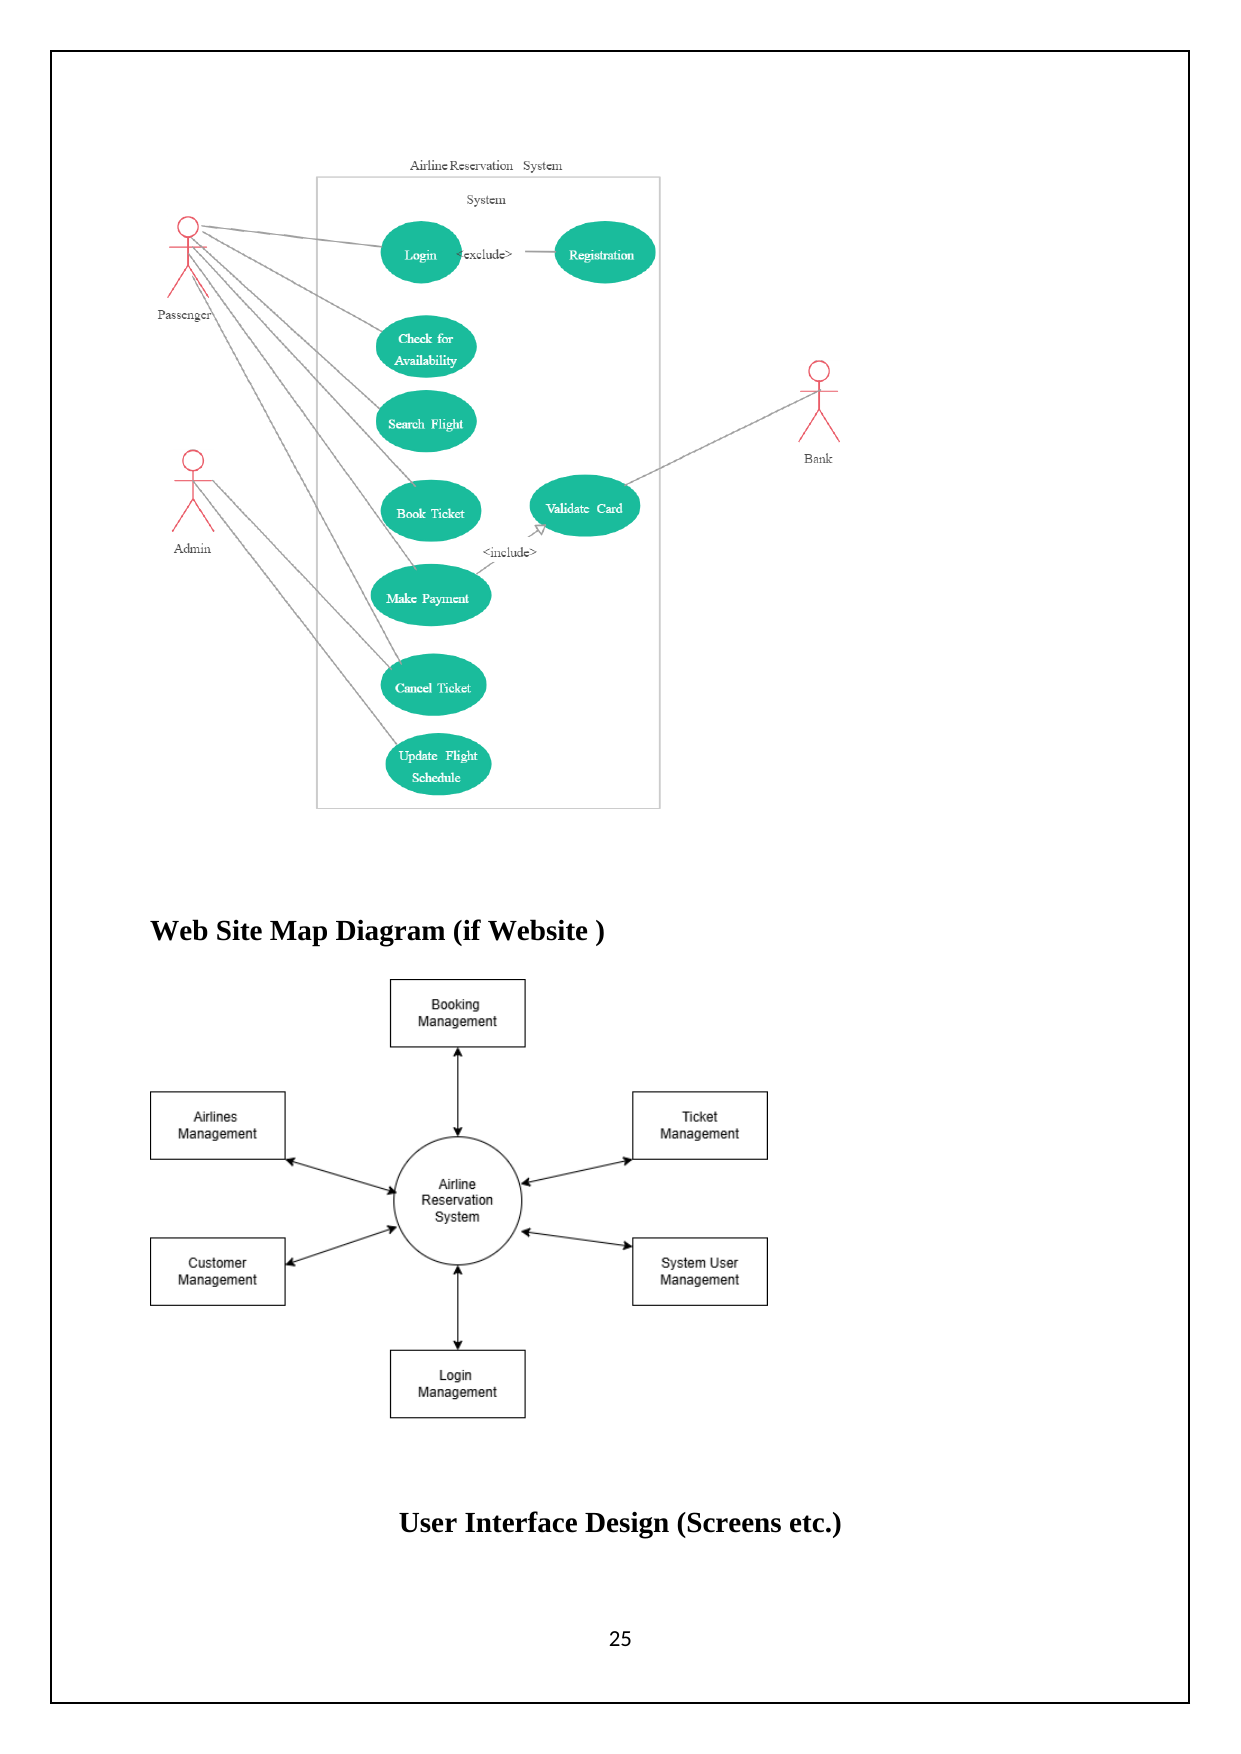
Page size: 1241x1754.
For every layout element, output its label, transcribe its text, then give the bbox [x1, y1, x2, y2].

text Web Site Map Diagram (if Website ) [150, 913, 1090, 946]
text User Interface Design (Screens etc.) [150, 1505, 1090, 1539]
picture [150, 150, 842, 812]
picture [150, 979, 768, 1472]
